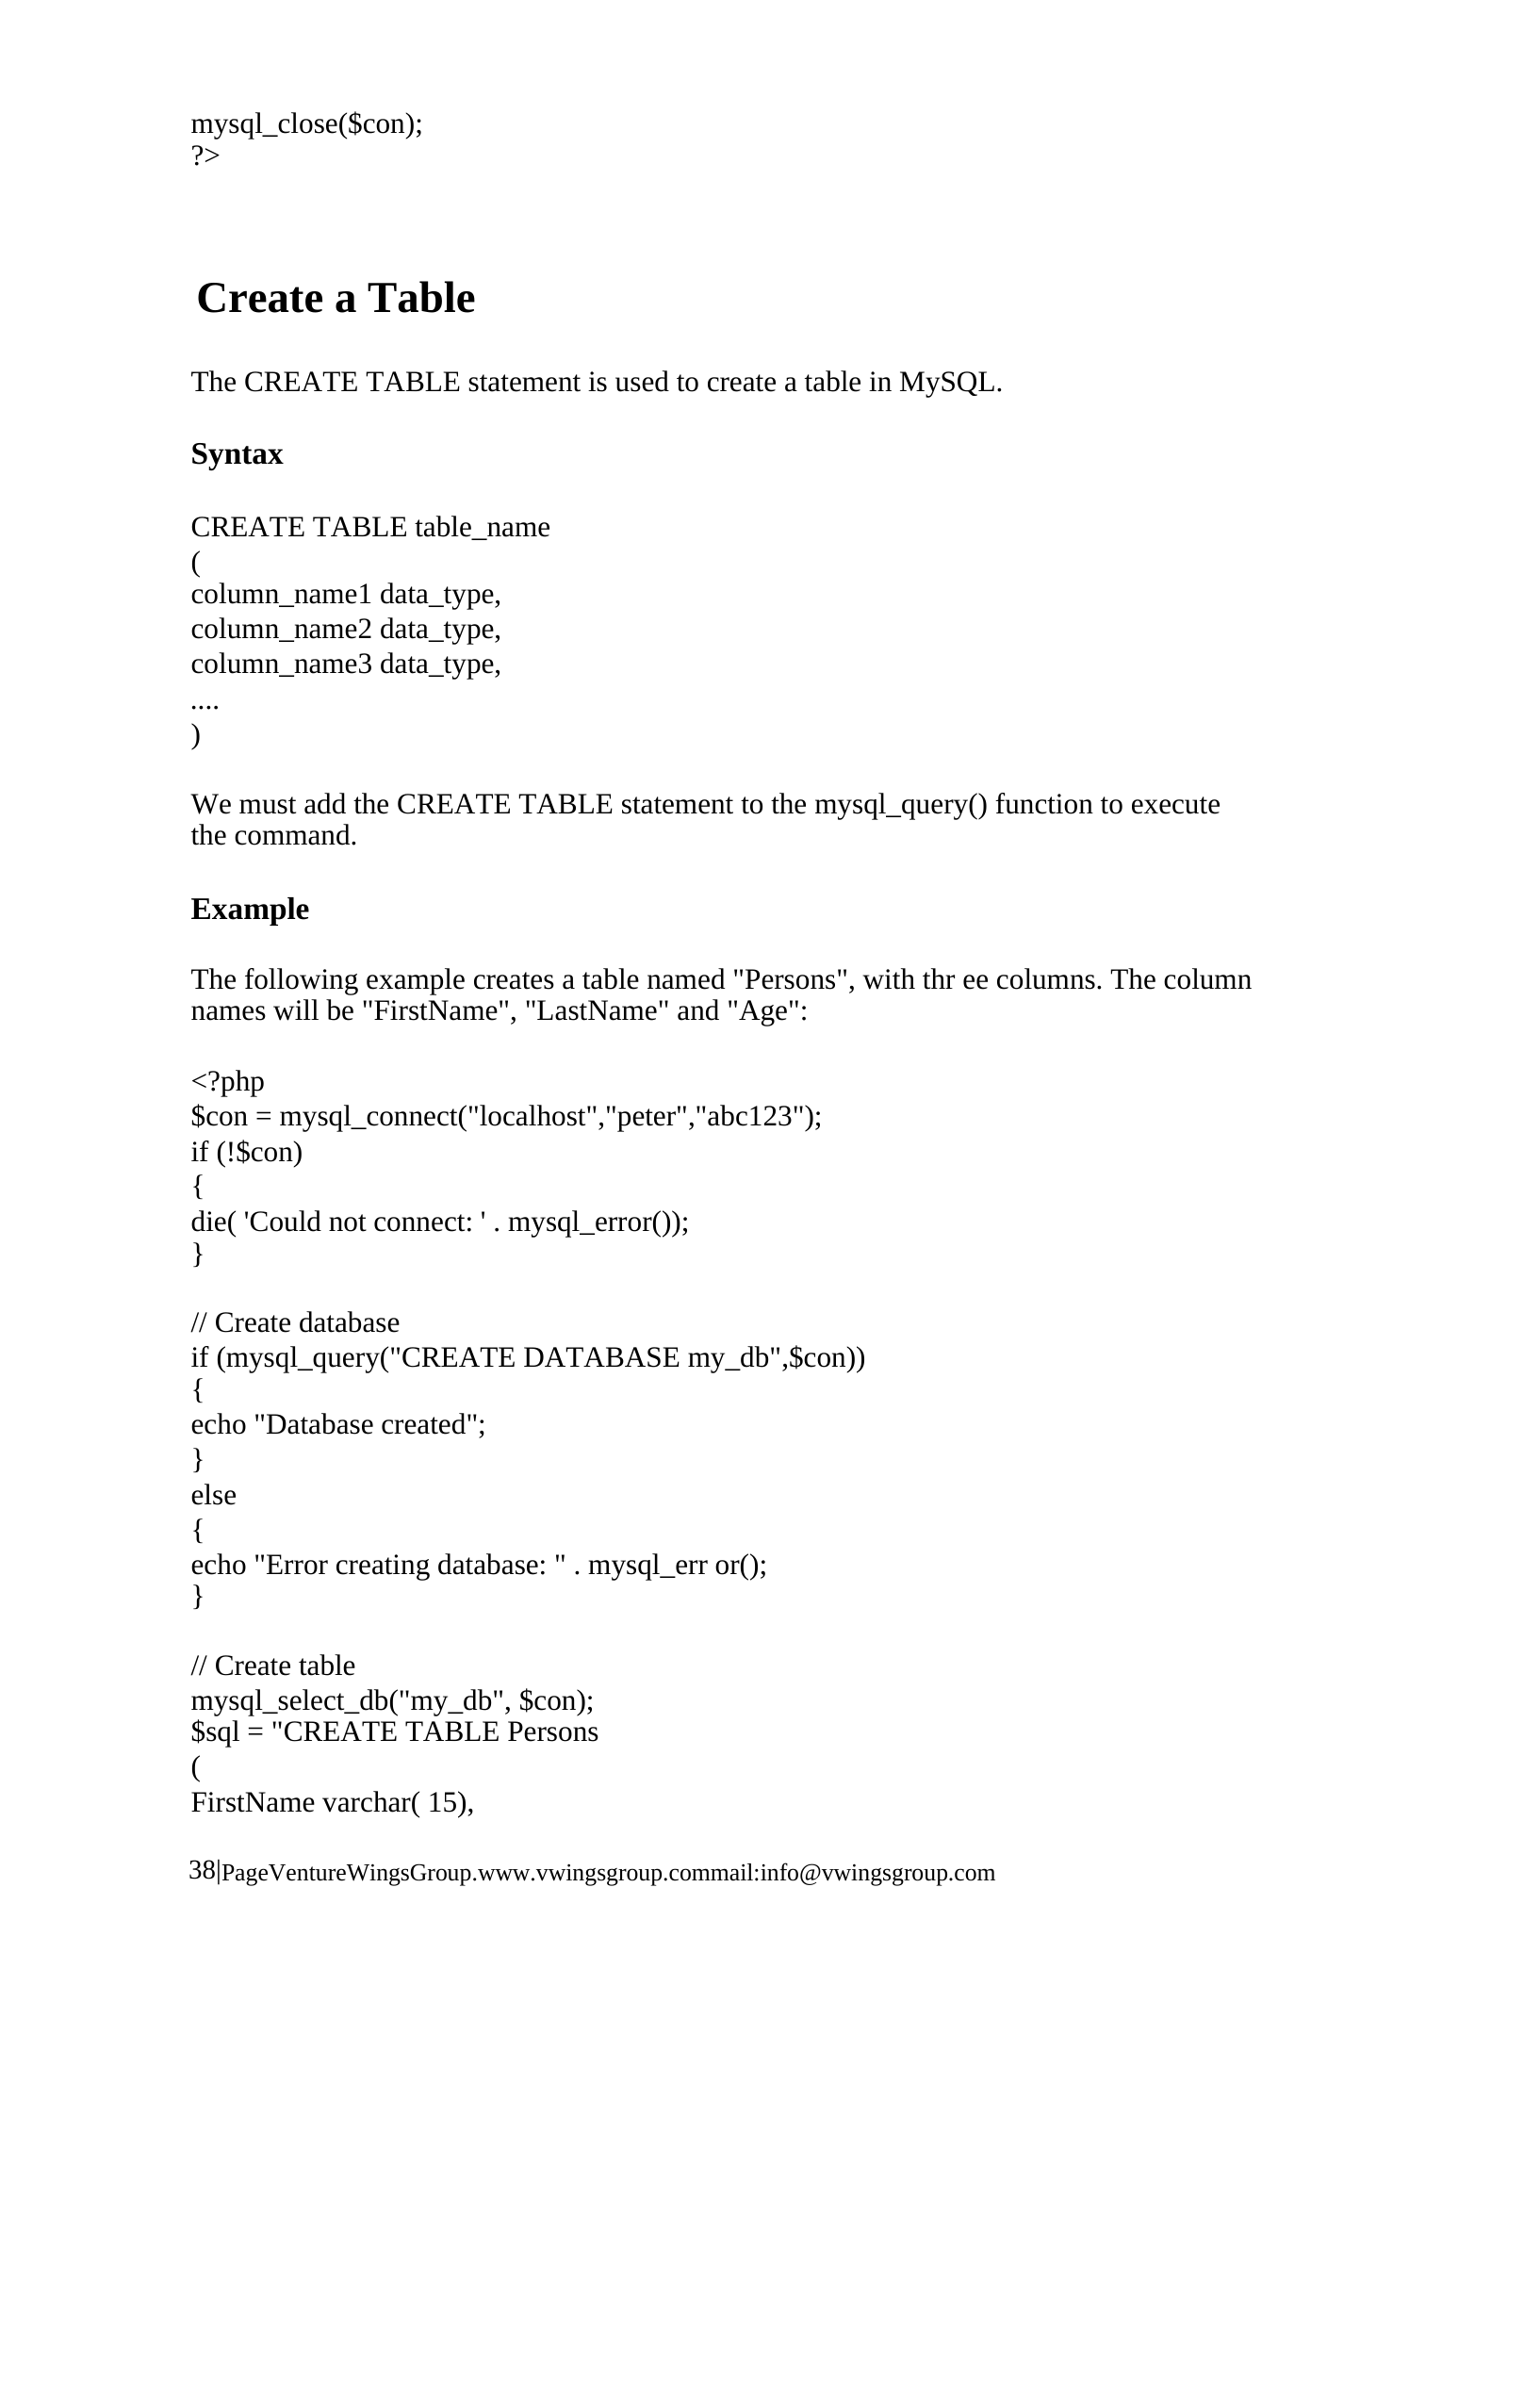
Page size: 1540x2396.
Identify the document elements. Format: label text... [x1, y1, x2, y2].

text CREATE TABLE table_name [190, 509, 1339, 543]
text column_name1 data_type, [190, 579, 1339, 610]
text We must add the CREATE TABLE statement to the mysql_query() function to execute the command. [190, 789, 1263, 851]
text <?php [190, 1063, 1339, 1097]
text } [190, 1581, 1339, 1613]
text { [190, 1512, 1339, 1546]
text else [190, 1477, 1339, 1511]
text The CREATE TABLE statement is used to create a table in MySQL. [190, 364, 1339, 398]
text Syntax [190, 435, 1339, 471]
text ) [190, 716, 1339, 750]
text The following example creates a table named "Persons", with thr ee columns. The column names will be "FirstName", "LastName" and "Age": [190, 964, 1333, 1026]
text 38|PageVentureWingsGroup.www.vwingsgroup.commail:info@vwingsgroup.com [188, 1854, 1339, 1886]
text mysql_close($con); [190, 106, 1339, 139]
text FirstName varchar( 15), [190, 1784, 1339, 1818]
text column_name2 data_type, column_name3 data_type, [190, 611, 506, 680]
text .... [190, 681, 1339, 715]
text } [190, 1238, 1339, 1270]
text // Create database [190, 1305, 1339, 1338]
text // Create table mysql_select_db("my_db", $con); [190, 1648, 598, 1716]
text if (mysql_query("CREATE DATABASE my_db",$con)) [190, 1340, 1339, 1373]
text { [190, 1373, 1339, 1405]
text if (!$con) [190, 1134, 1339, 1168]
text ?> [190, 139, 1339, 172]
text { [190, 1169, 1339, 1203]
text ( [190, 1749, 1339, 1783]
text } [190, 1441, 1339, 1475]
text Example [190, 890, 1339, 926]
text Create a Table [196, 271, 1339, 321]
text echo "Error creating database: " . mysql_err or(); [190, 1547, 1339, 1581]
text $con = mysql_connect("localhost","peter","abc123"); [190, 1098, 1339, 1132]
text die( 'Could not connect: ' . mysql_error()); [190, 1204, 1339, 1238]
text $sql = "CREATE TABLE Persons [190, 1718, 1339, 1748]
text echo "Database created"; [190, 1406, 1339, 1440]
text ( [190, 545, 1339, 579]
